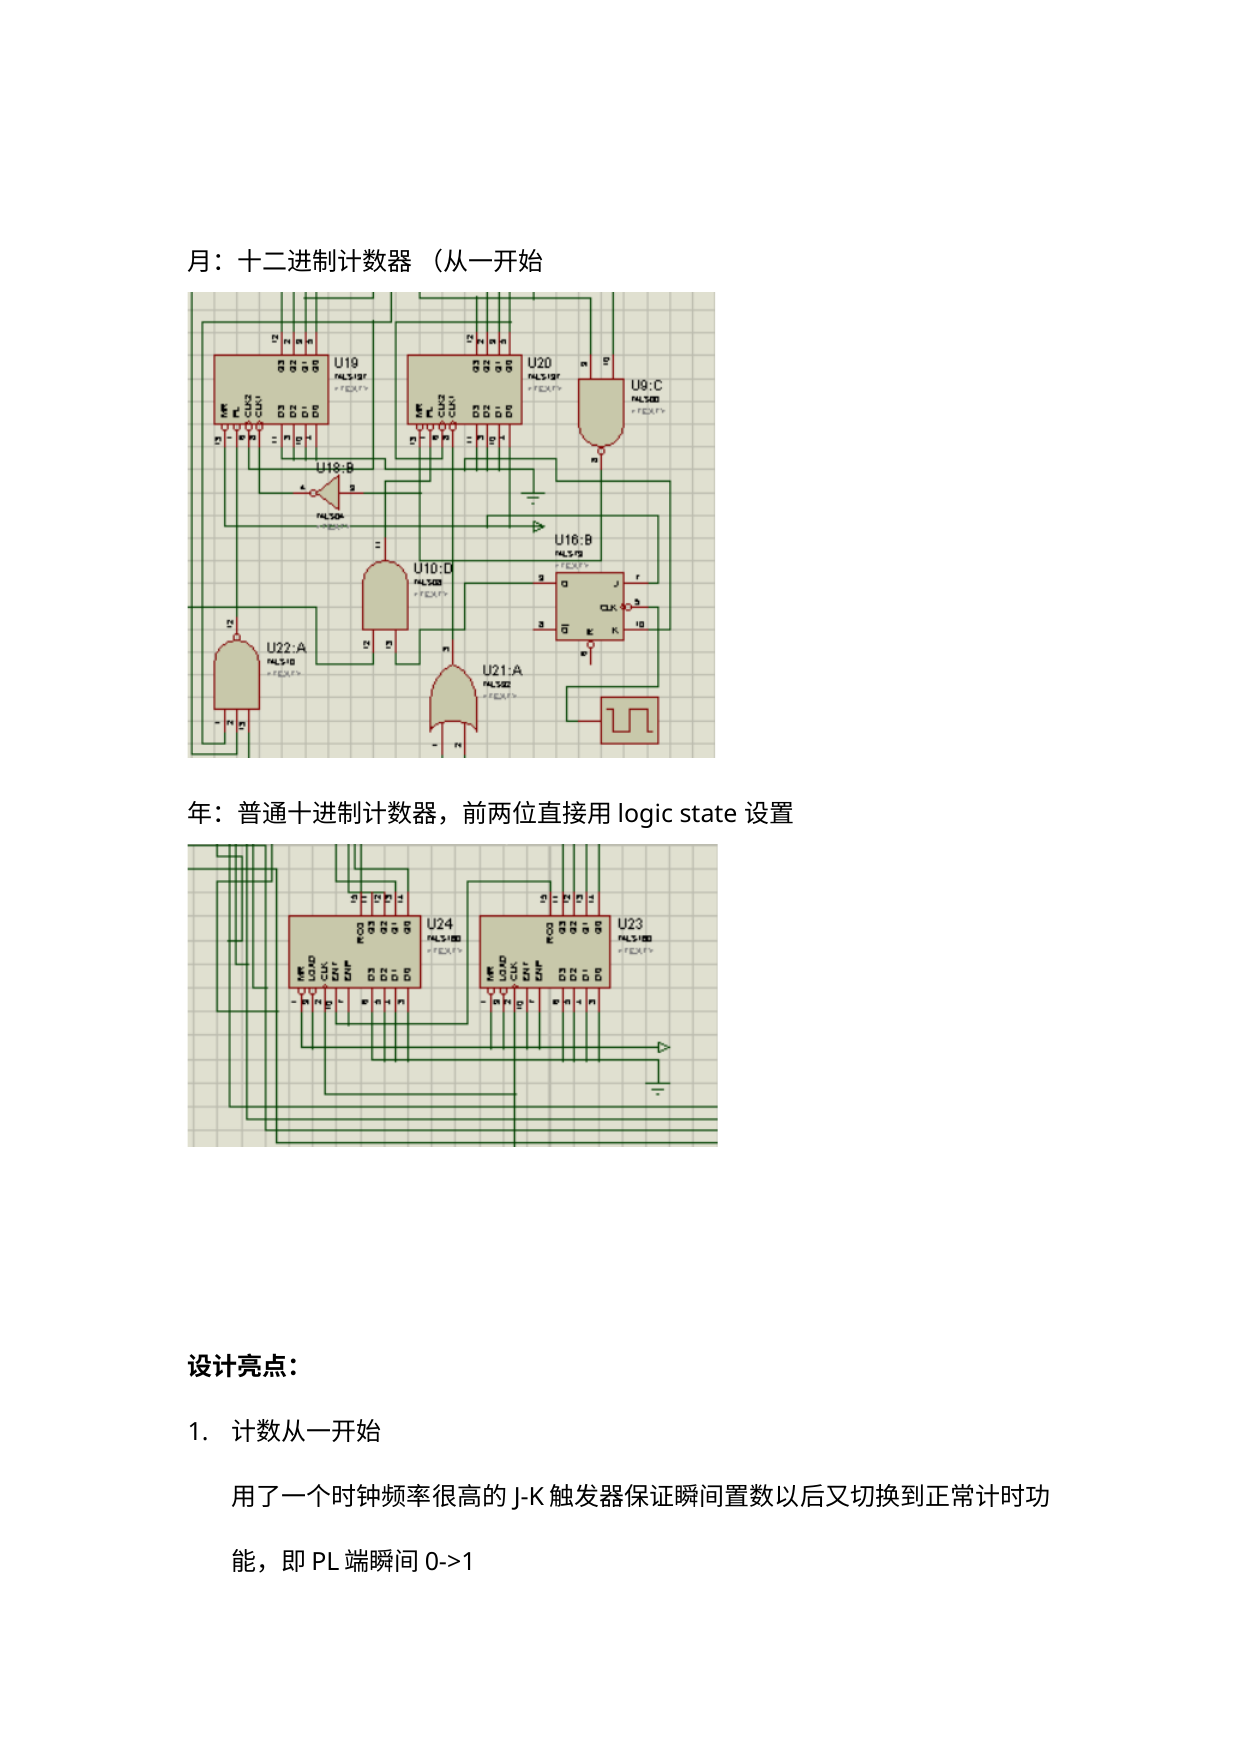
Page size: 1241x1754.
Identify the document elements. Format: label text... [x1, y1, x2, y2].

text 用了一个时钟频率很高的J-K触发器保证瞬间置数以后又切换到正常计时功能，即PL端瞬间0->1 [231, 1462, 1053, 1592]
picture [187, 292, 715, 758]
text 月：十二进制计数器 （从一开始 [187, 227, 1053, 292]
text 设计亮点： [187, 1332, 1053, 1397]
picture [187, 844, 718, 1147]
list 计数从一开始 [187, 1397, 1053, 1462]
text 年：普通十进制计数器，前两位直接用logic state 设置 [187, 779, 1053, 844]
